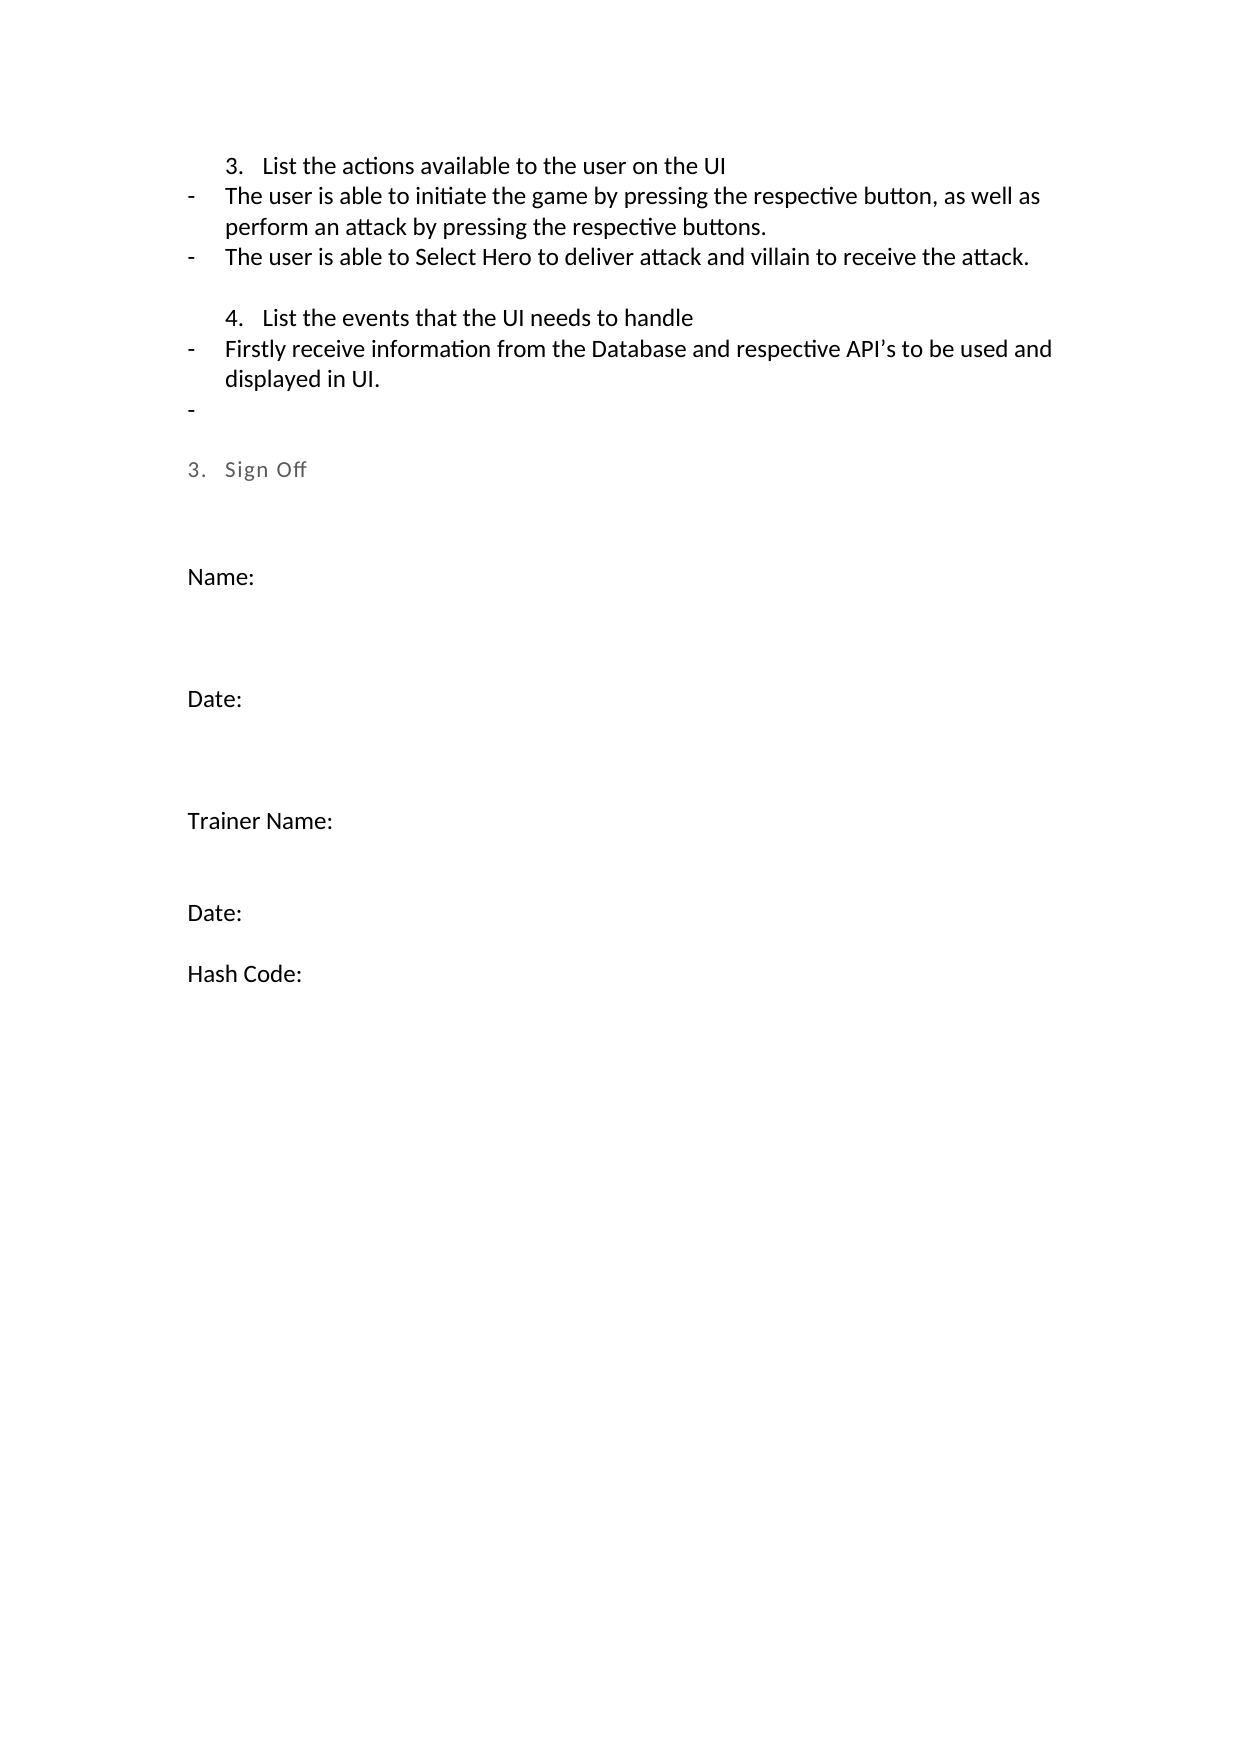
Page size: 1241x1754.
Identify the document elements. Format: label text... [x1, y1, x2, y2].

text Name: [187, 561, 1090, 591]
text Hash Code: [187, 958, 1090, 988]
text Date: [187, 683, 1090, 713]
list Firstly receive information from the Database and respective API’s to be used and displayed in UI. [187, 333, 1090, 394]
list List the events that the UI needs to handle [225, 303, 1090, 333]
list List the actions available to the user on the UI [225, 150, 1090, 181]
text Trainer Name: [187, 805, 1090, 836]
list The user is able to Select Hero to deliver attack and villain to receive the attack. [187, 242, 1090, 272]
subtitle Sign Off [187, 455, 1090, 483]
text Date: [187, 897, 1090, 927]
list The user is able to initiate the game by pressing the respective button, as well as perform an attack by pressing the respective buttons. [187, 181, 1090, 242]
